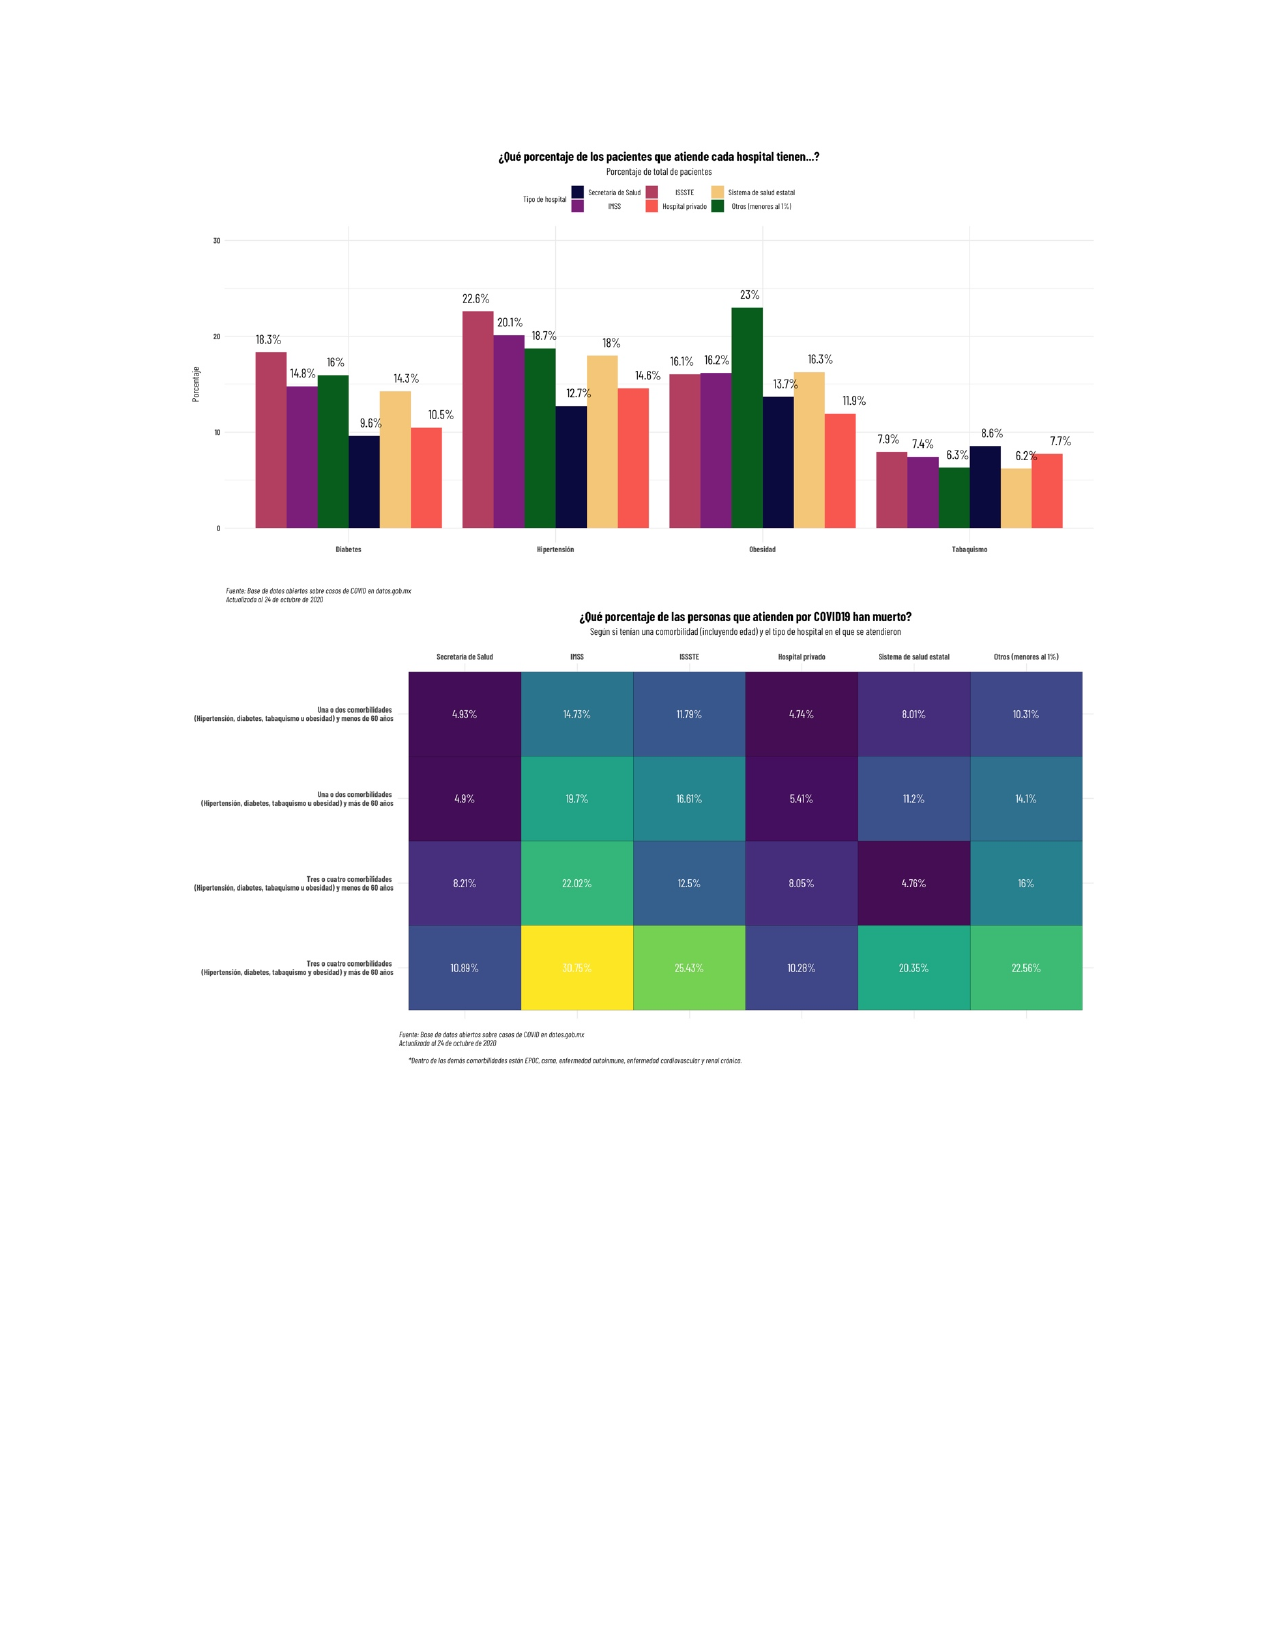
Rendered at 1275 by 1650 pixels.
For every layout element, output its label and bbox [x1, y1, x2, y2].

picture [177, 147, 1098, 1069]
